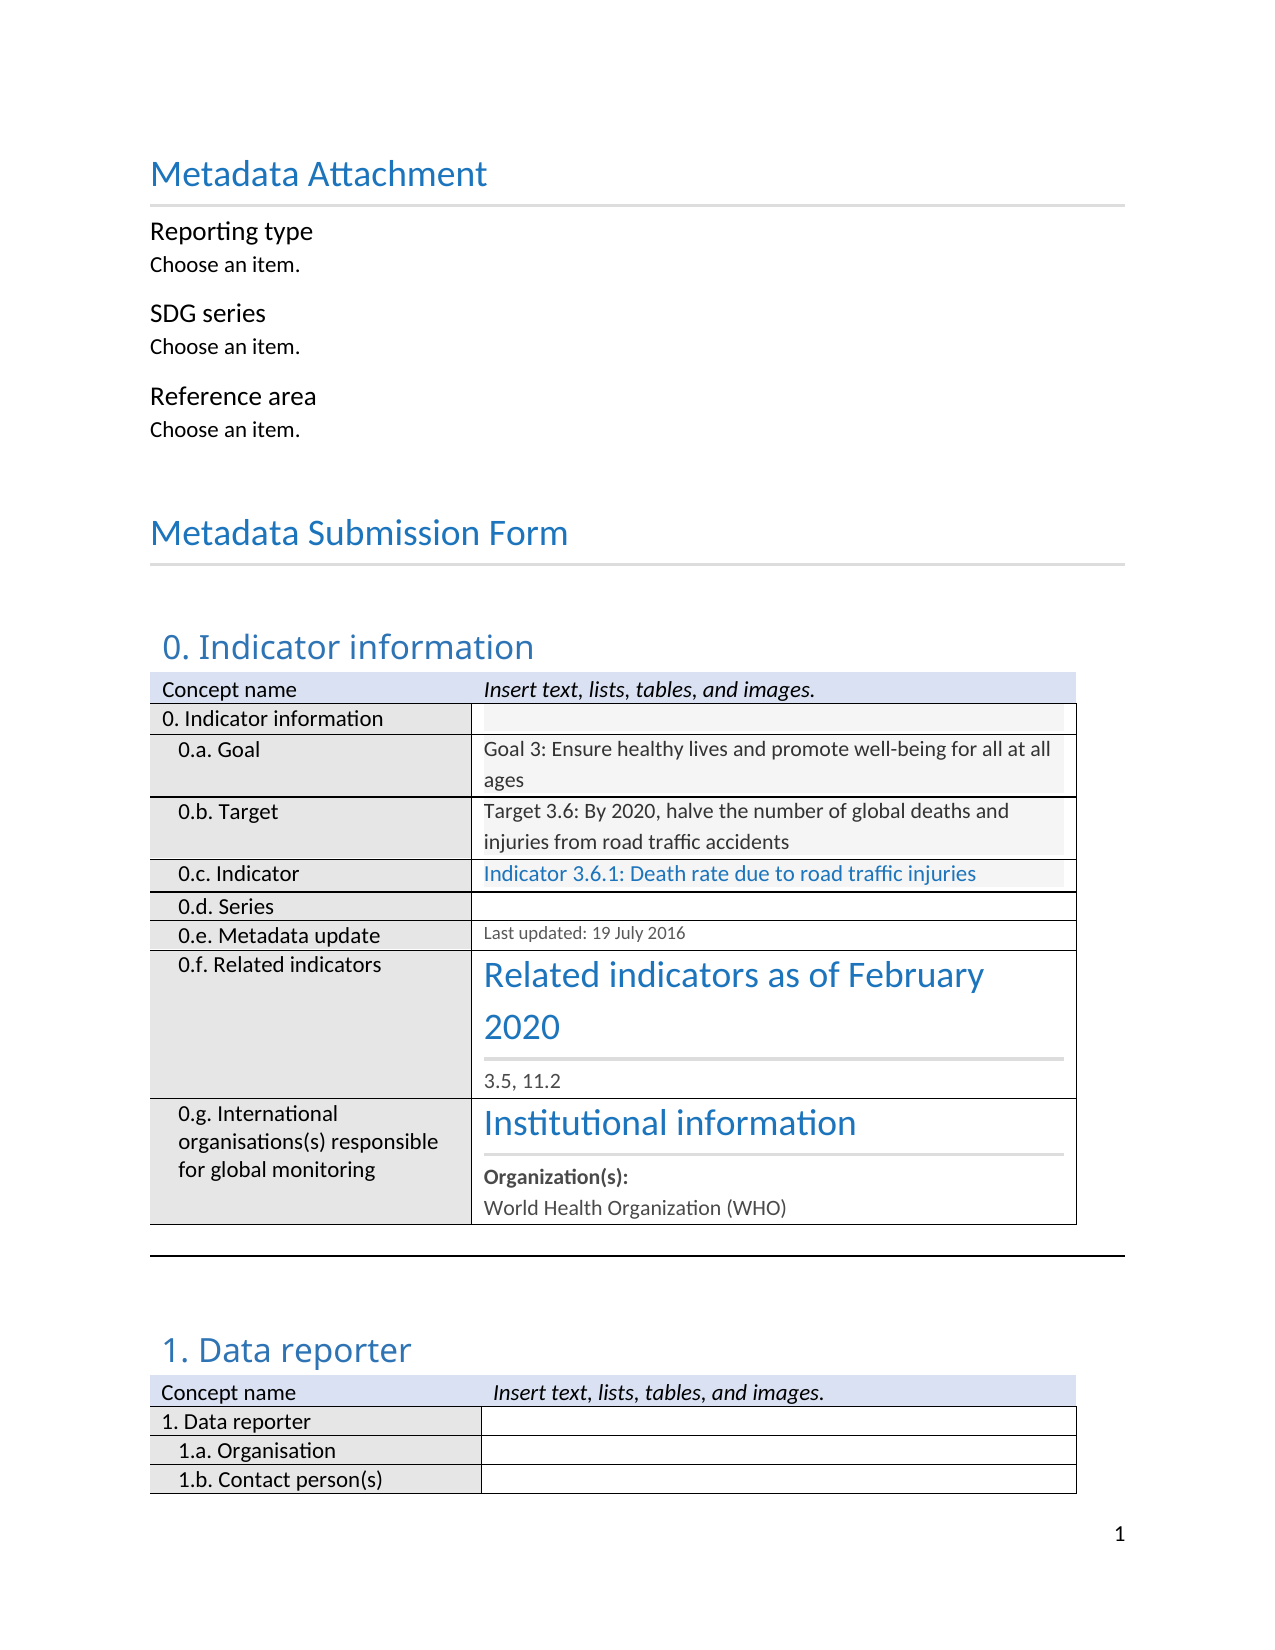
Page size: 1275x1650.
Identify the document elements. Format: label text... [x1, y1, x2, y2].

table_cell Insert text, lists, tables, and images. [472, 672, 1076, 703]
table_cell 0.c. Indicator [150, 860, 471, 891]
table_cell 0.b. Target [150, 798, 471, 858]
table_cell Last updated: 19 July 2016 [472, 921, 1076, 949]
table_cell Goal 3: Ensure healthy lives and promote well-being for all at all ages [472, 735, 1076, 796]
table_cell 0.f. Related indicators [150, 951, 471, 1098]
table_header 1. Data reporter [150, 1323, 1076, 1374]
table_cell 0.g. International organisations(s) responsible for global monitoring [150, 1099, 471, 1224]
text SDG series [150, 297, 1125, 330]
table_cell Concept name [150, 672, 472, 703]
table_cell 1.a. Organisation [150, 1436, 481, 1464]
table_cell Related indicators as of February 2020 3.5, 11.2 [472, 951, 1076, 1098]
table_header 0. Indicator information [150, 620, 1076, 672]
table_cell Target 3.6: By 2020, halve the number of global deaths and injuries from road traffic accidents [472, 798, 1076, 858]
table_cell 1. Data reporter [150, 1407, 481, 1435]
table_cell Insert text, lists, tables, and images. [482, 1375, 1076, 1406]
table_cell 0. Indicator information [150, 704, 471, 734]
table_cell [482, 1407, 1076, 1435]
table_cell 0.e. Metadata update [150, 921, 471, 949]
table_cell Institutional information Organization(s): World Health Organization (WHO) [472, 1099, 1076, 1224]
table_cell 1.b. Contact person(s) [150, 1465, 481, 1493]
table_cell 0.d. Series [150, 893, 471, 920]
table_cell Concept name [150, 1375, 482, 1406]
table_cell [482, 1436, 1076, 1464]
table_cell 0.a. Goal [150, 735, 471, 796]
text Reference area [150, 379, 1125, 412]
table_cell [472, 893, 1076, 920]
text Reporting type [150, 214, 1125, 247]
table_cell [482, 1465, 1076, 1493]
text Metadata Attachment [150, 150, 1125, 204]
table_cell [472, 704, 1076, 734]
table_cell Indicator 3.6.1: Death rate due to road traffic injuries [472, 860, 1076, 891]
text Metadata Submission Form [150, 508, 1125, 563]
